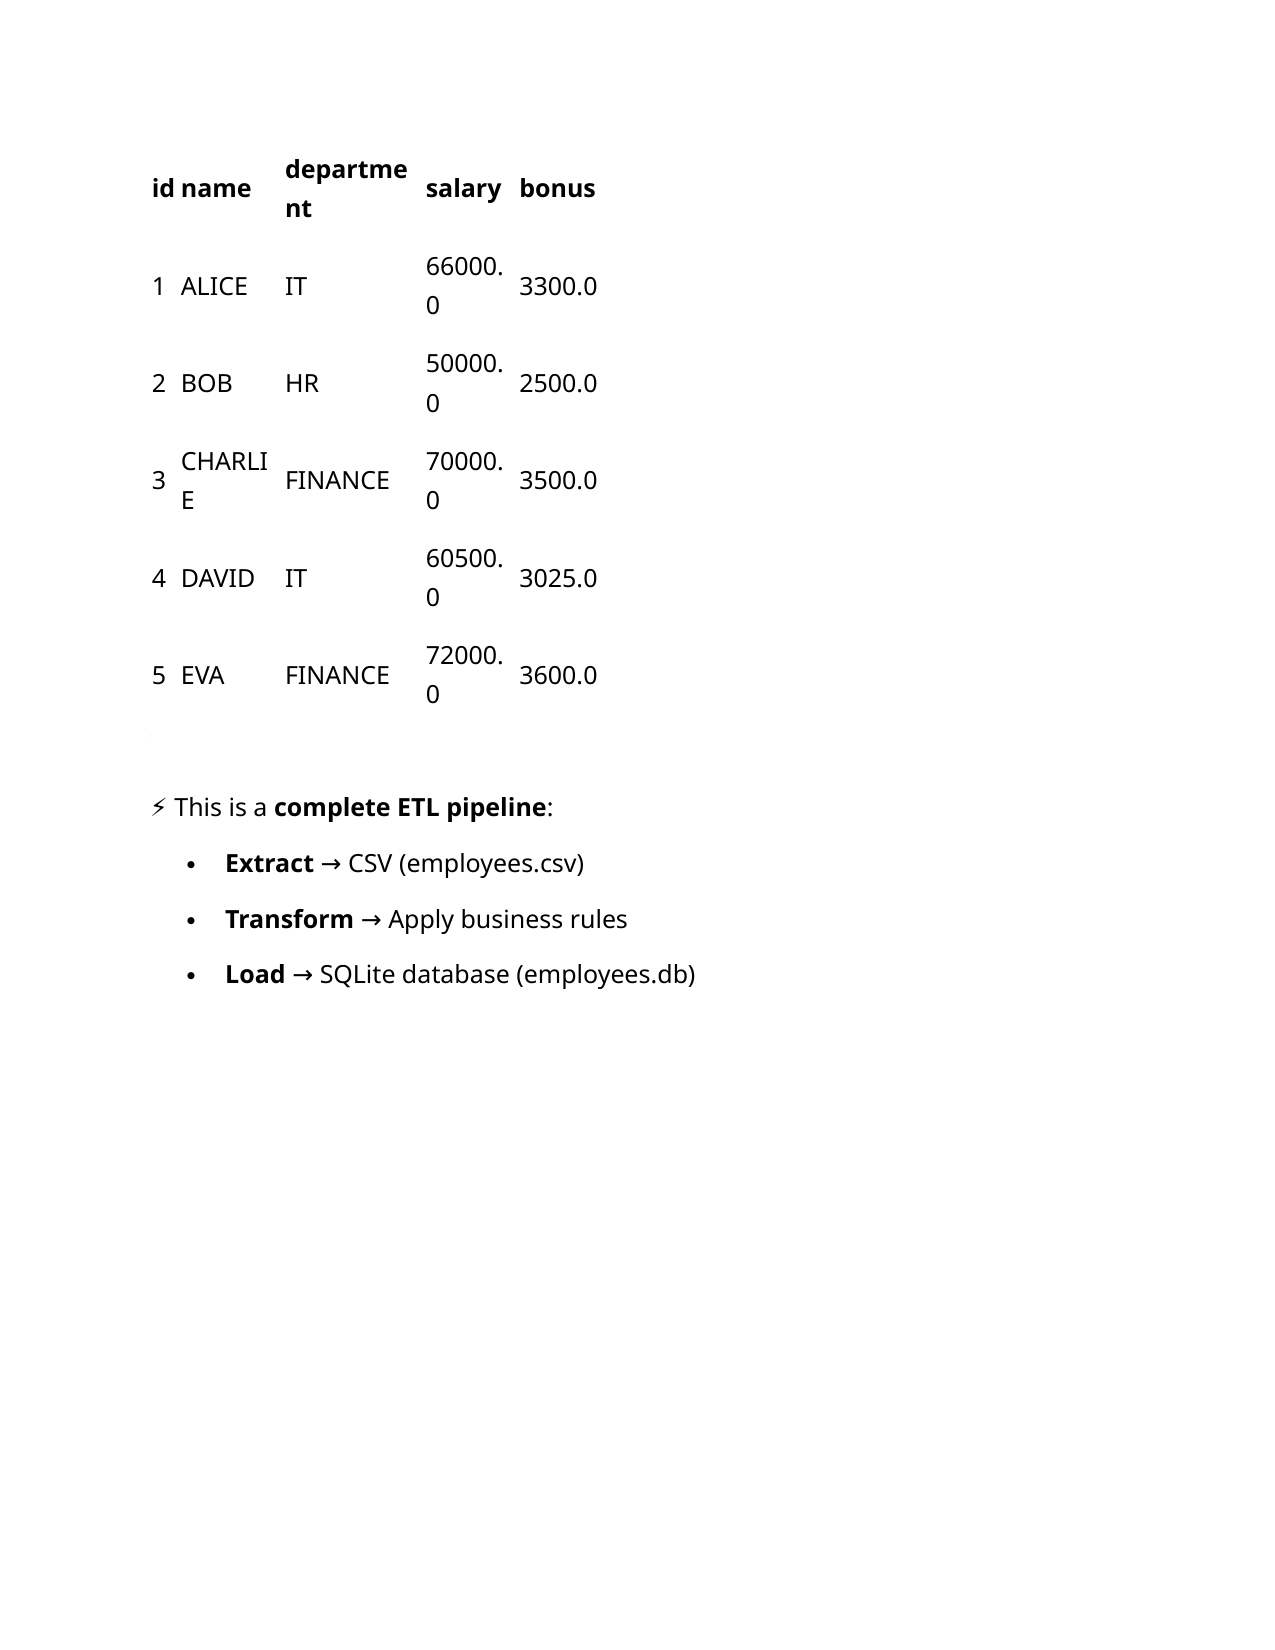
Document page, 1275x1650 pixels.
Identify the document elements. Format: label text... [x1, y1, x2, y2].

table_cell FINANCE [283, 636, 424, 734]
table_cell DAVID [179, 539, 283, 636]
list Transform → Apply business rules [187, 901, 1125, 935]
table_cell HR [283, 345, 424, 442]
table_cell ALICE [179, 247, 283, 344]
table_header salary [424, 150, 517, 247]
table_cell CHARLIE [179, 442, 283, 539]
table_cell 3 [150, 442, 179, 539]
table_cell 3500.0 [518, 442, 599, 539]
table_cell FINANCE [283, 442, 424, 539]
table_cell 1 [150, 247, 179, 344]
table_cell 3025.0 [518, 539, 599, 636]
table_cell 3300.0 [518, 247, 599, 344]
table_cell BOB [179, 345, 283, 442]
table_header id [150, 150, 179, 247]
table_cell 2500.0 [518, 345, 599, 442]
table_cell EVA [179, 636, 283, 734]
table_cell 66000.0 [424, 247, 517, 344]
table_cell 2 [150, 345, 179, 442]
table_cell 3600.0 [518, 636, 599, 734]
table_cell IT [283, 539, 424, 636]
list Load → SQLite database (employees.db) [187, 957, 1125, 991]
table_header name [179, 150, 283, 247]
table_cell 72000.0 [424, 636, 517, 734]
list Extract → CSV (employees.csv) [187, 845, 1125, 879]
table_cell 60500.0 [424, 539, 517, 636]
table_cell IT [283, 247, 424, 344]
table_cell 5 [150, 636, 179, 734]
table_cell 4 [150, 539, 179, 636]
table_cell 50000.0 [424, 345, 517, 442]
table_cell 70000.0 [424, 442, 517, 539]
text ⚡ This is a complete ETL pipeline: [150, 789, 1125, 824]
table_header bonus [518, 150, 599, 247]
table_header department [283, 150, 424, 247]
